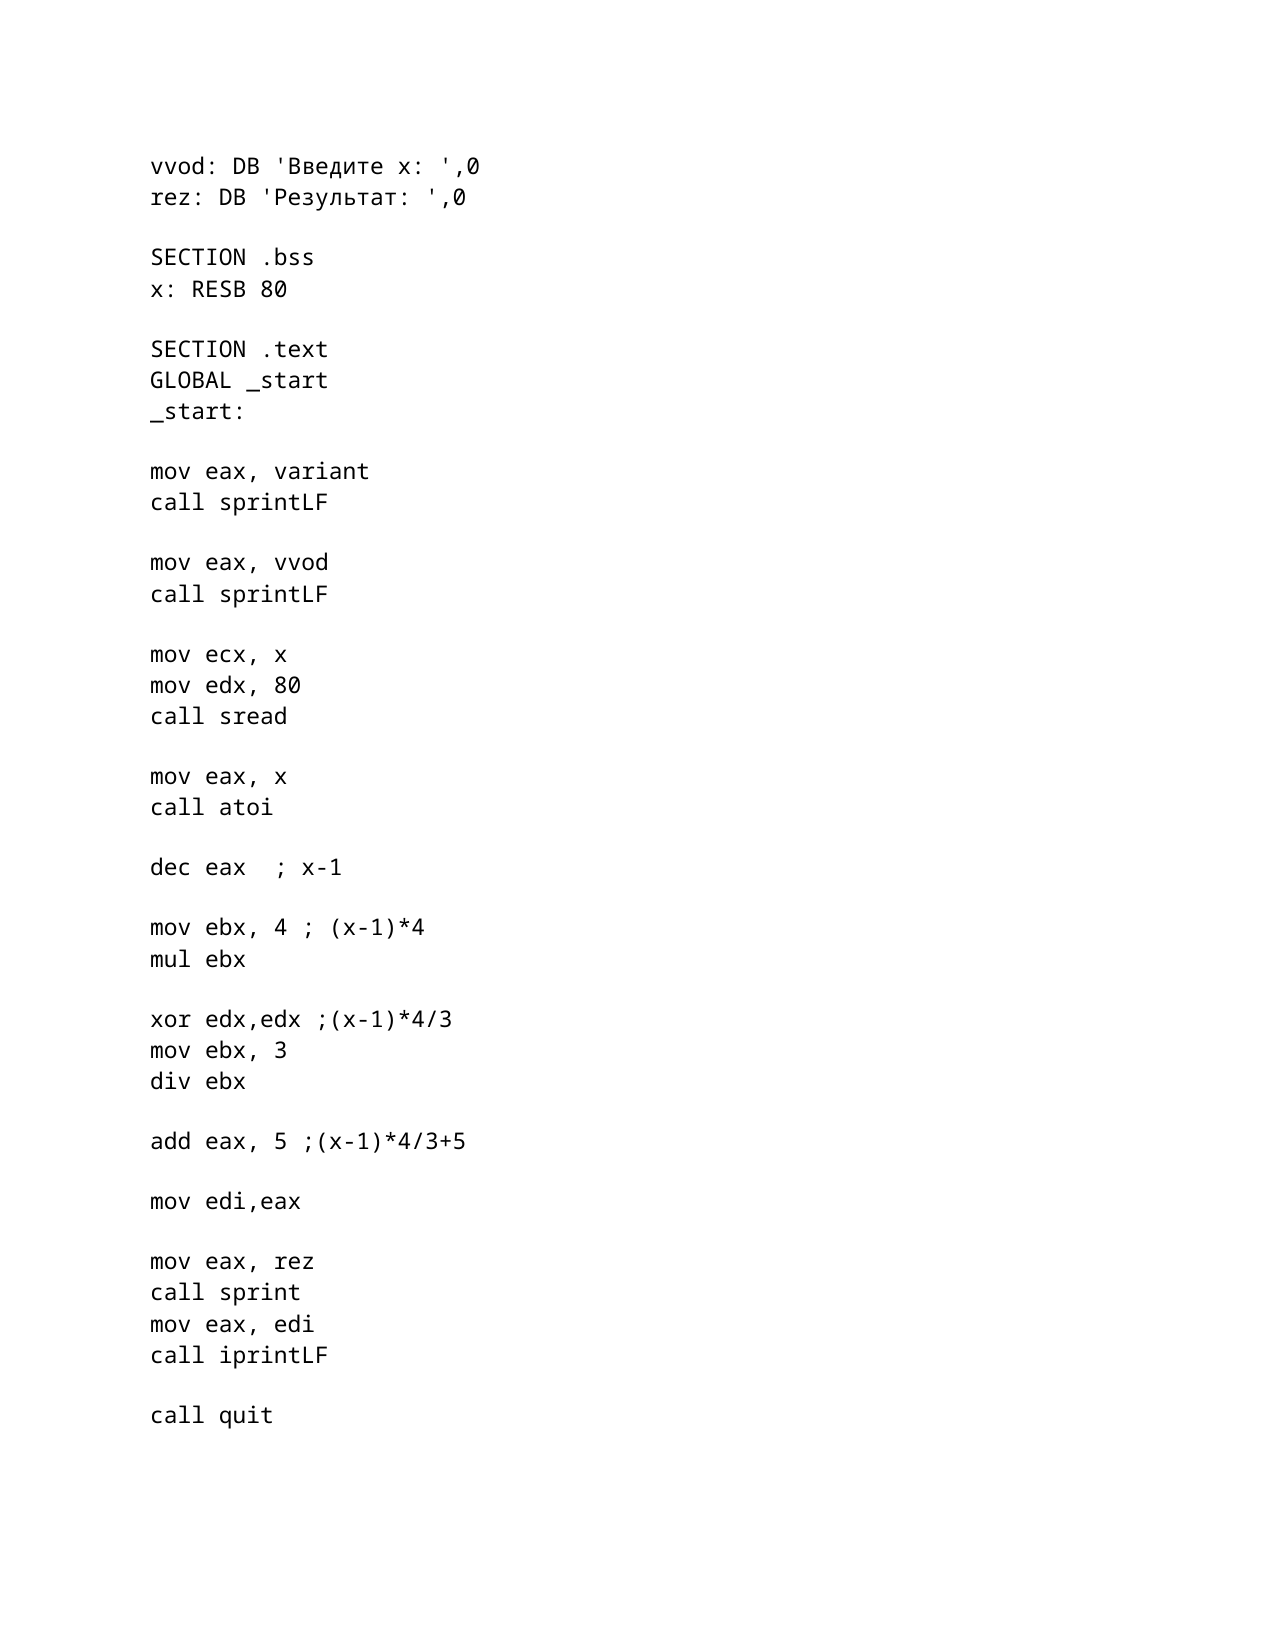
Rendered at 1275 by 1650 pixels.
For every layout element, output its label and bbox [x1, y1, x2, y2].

text [150, 150, 1125, 1430]
